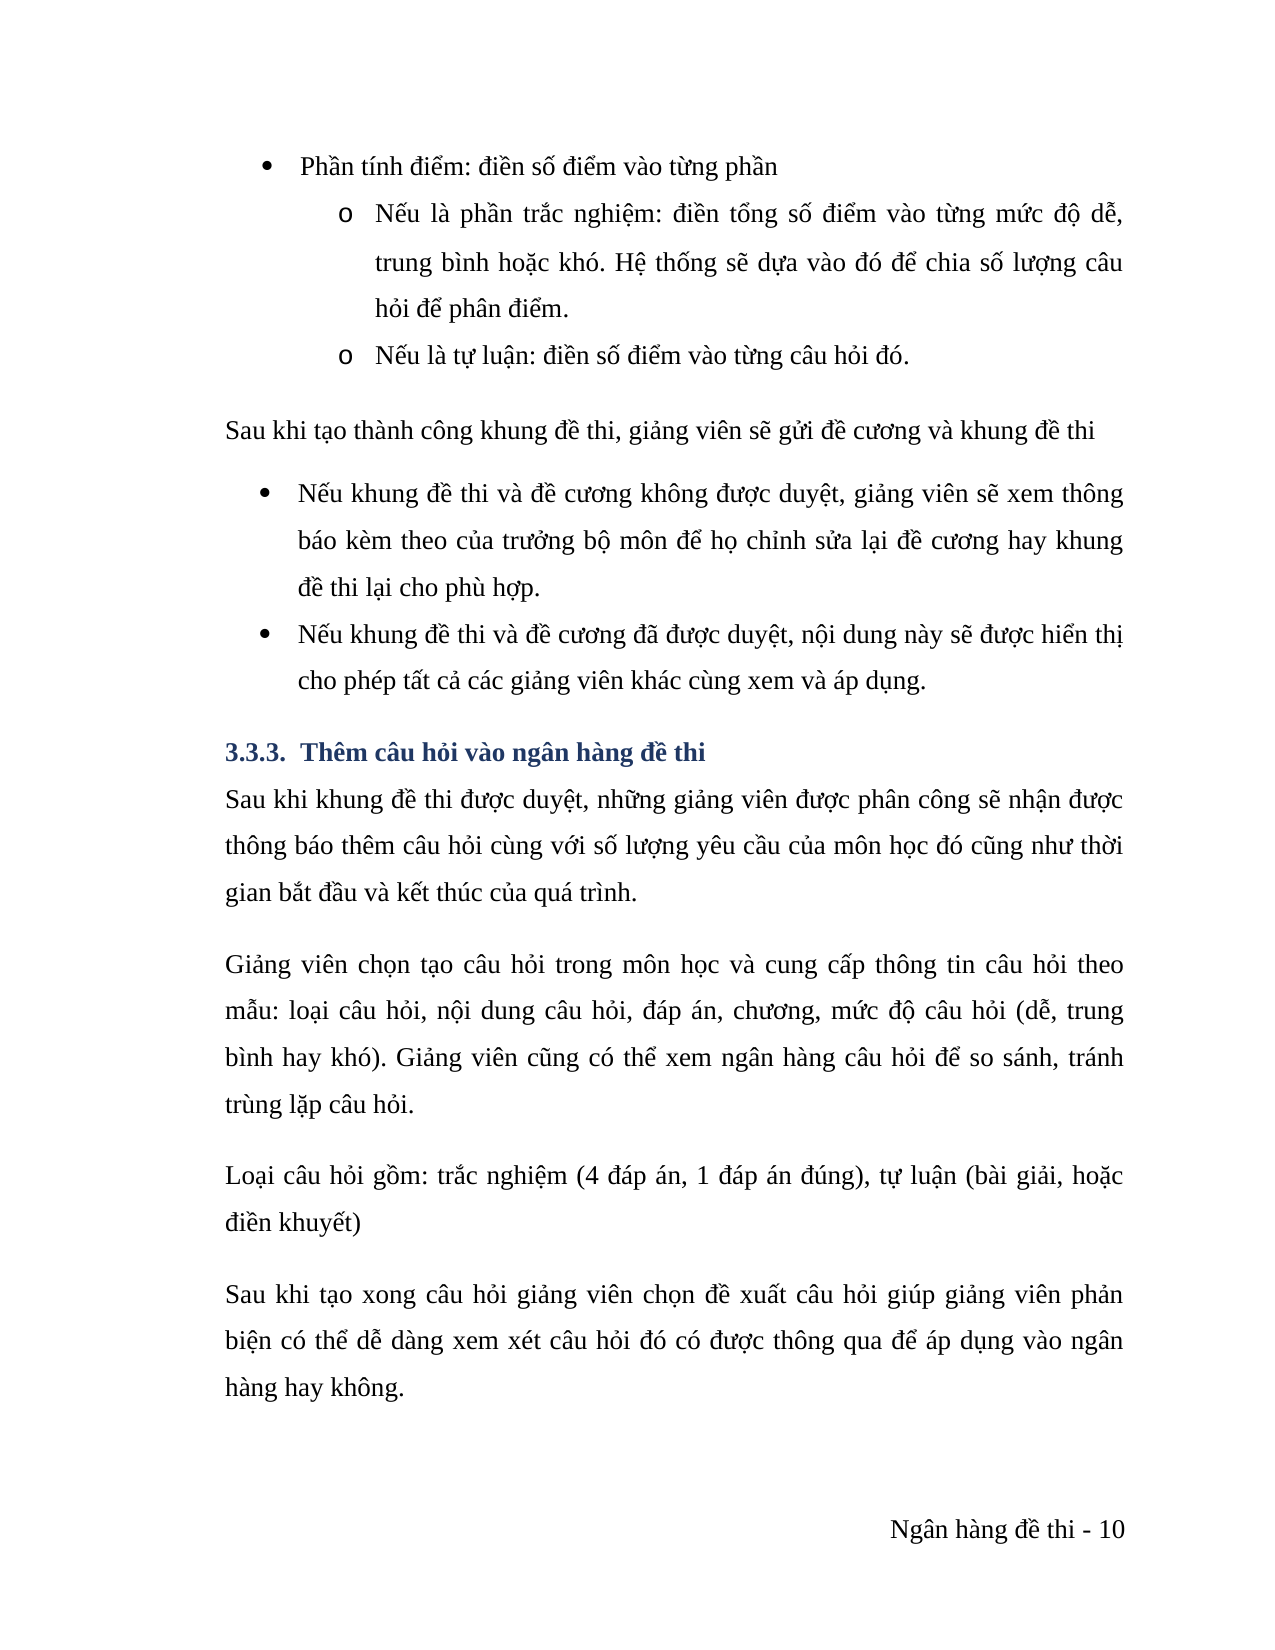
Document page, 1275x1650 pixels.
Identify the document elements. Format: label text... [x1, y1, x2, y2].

text Sau khi khung đề thi được duyệt, những giảng viên được phân công sẽ nhận được thông báo thêm câu hỏi cùng với số lượng yêu cầu của môn học đó cũng như thời gian bắt đầu và kết thúc của quá trình. [225, 783, 1125, 907]
text Sau khi tạo xong câu hỏi giảng viên chọn đề xuất câu hỏi giúp giảng viên phản biện có thể dễ dàng xem xét câu hỏi đó có được thông qua để áp dụng vào ngân hàng hay không. [225, 1278, 1125, 1402]
subtitle Thêm câu hỏi vào ngân hàng đề thi [225, 736, 1125, 767]
list Phần tính điểm: điền số điểm vào từng phần [262, 150, 1125, 181]
list Nếu là phần trắc nghiệm: điền tổng số điểm vào từng mức độ dễ, trung bình hoặc khó. Hệ thống sẽ dựa vào đó để chia số lượng câu hỏi để phân điểm. [337, 197, 1125, 324]
list Nếu là tự luận: điền số điểm vào từng câu hỏi đó. [337, 339, 1125, 373]
text Giảng viên chọn tạo câu hỏi trong môn học và cung cấp thông tin câu hỏi theo mẫu: loại câu hỏi, nội dung câu hỏi, đáp án, chương, mức độ câu hỏi (dễ, trung bình hay khó). Giảng viên cũng có thể xem ngân hàng câu hỏi để so sánh, tránh trùng lặp câu hỏi. [225, 948, 1125, 1119]
text Loại câu hỏi gồm: trắc nghiệm (4 đáp án, 1 đáp án đúng), tự luận (bài giải, hoặc điền khuyết) [225, 1159, 1125, 1237]
list Nếu khung đề thi và đề cương đã được duyệt, nội dung này sẽ được hiển thị cho phép tất cả các giảng viên khác cùng xem và áp dụng. [260, 618, 1125, 696]
list Nếu khung đề thi và đề cương không được duyệt, giảng viên sẽ xem thông báo kèm theo của trưởng bộ môn để họ chỉnh sửa lại đề cương hay khung đề thi lại cho phù hợp. [260, 478, 1125, 602]
text Sau khi tạo thành công khung đề thi, giảng viên sẽ gửi đề cương và khung đề thi [150, 414, 1125, 445]
